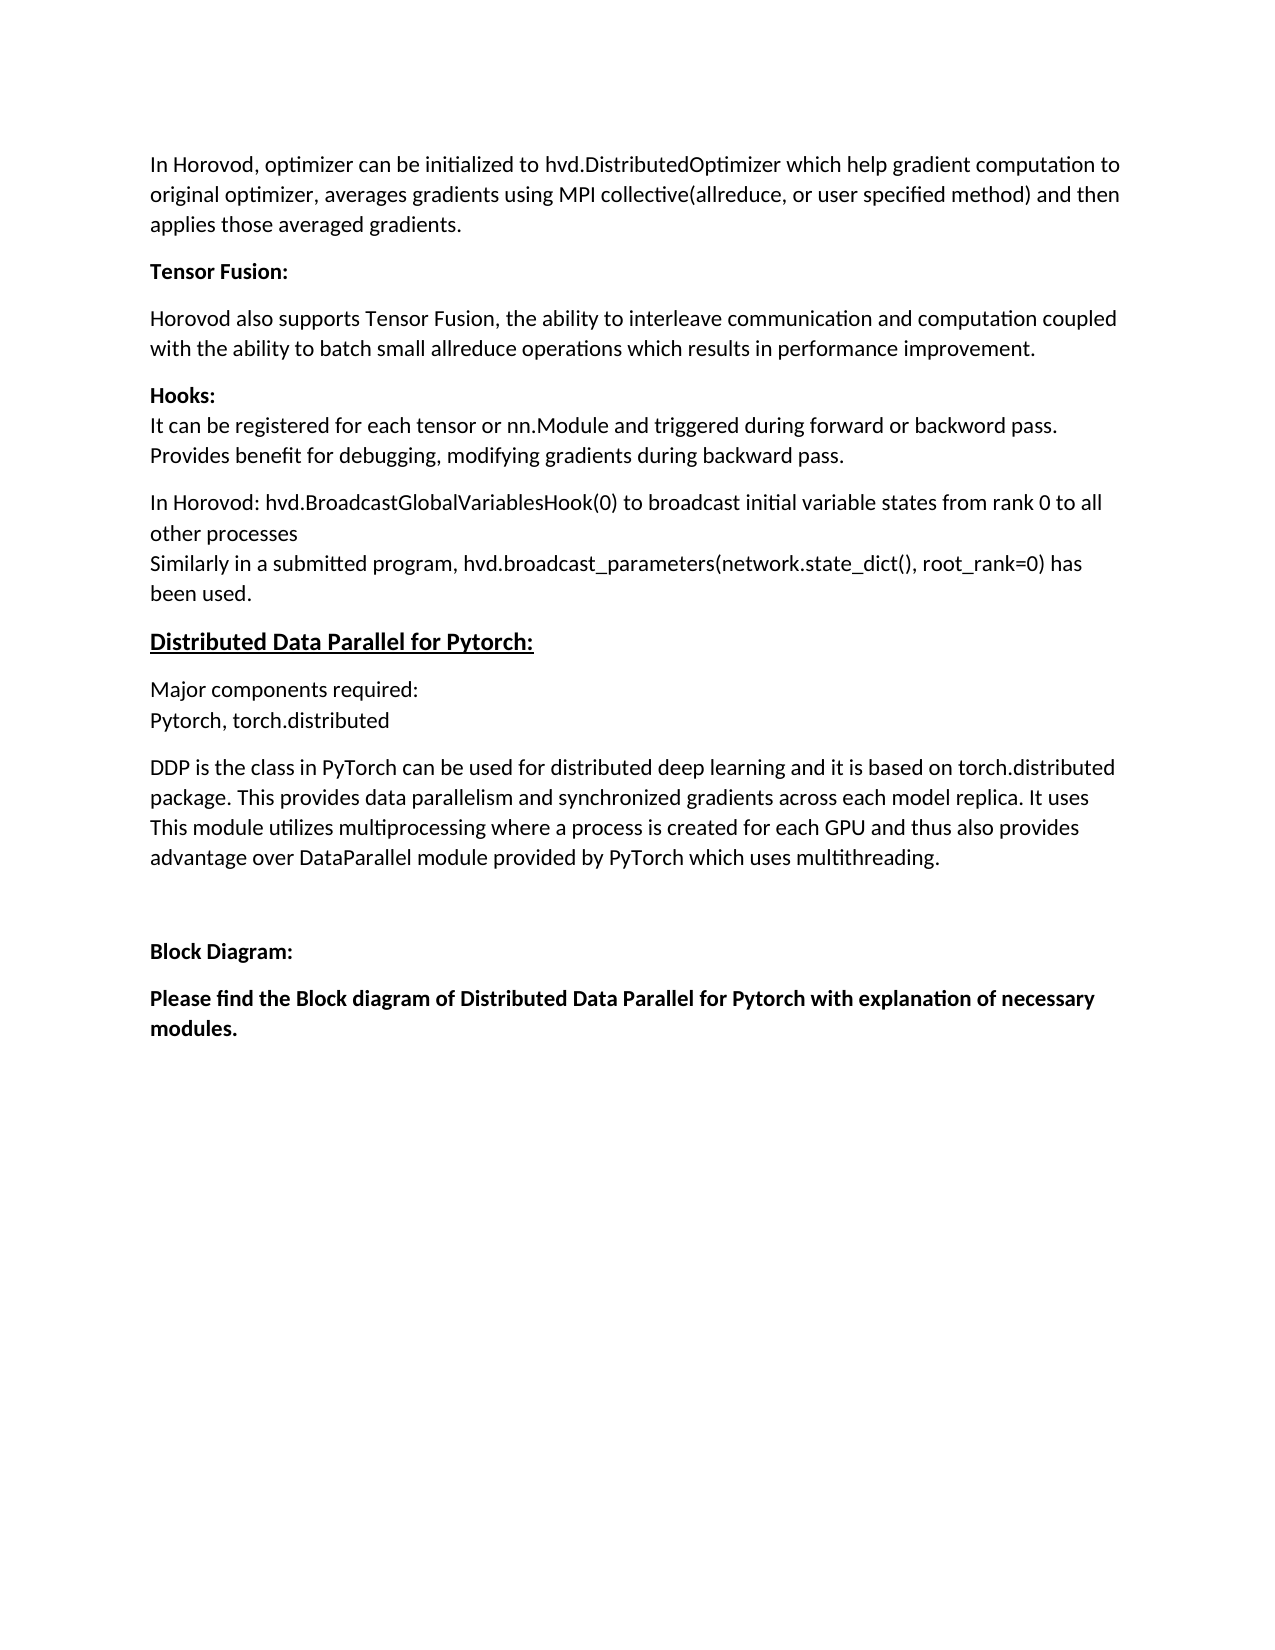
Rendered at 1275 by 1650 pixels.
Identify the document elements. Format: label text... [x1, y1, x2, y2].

text Major components required: Pytorch, torch.distributed [150, 676, 1125, 734]
text In Horovod, optimizer can be initialized to hvd.DistributedOptimizer which help gradient computation to original optimizer, averages gradients using MPI collective(allreduce, or user specified method) and then applies those averaged gradients. [150, 150, 1125, 238]
text Block Diagram: [150, 937, 1125, 965]
text Tensor Fusion: [150, 257, 1125, 285]
text In Horovod: hvd.BroadcastGlobalVariablesHook(0) to broadcast initial variable states from rank 0 to all other processes Similarly in a submitted program, hvd.broadcast_parameters(network.state_dict(), root_rank=0) has been used. [150, 488, 1125, 607]
text Distributed Data Parallel for Pytorch: [150, 626, 1125, 657]
text Please find the Block diagram of Distributed Data Parallel for Pytorch with explanation of necessary modules. [150, 984, 1125, 1042]
text Horovod also supports Tensor Fusion, the ability to interleave communication and computation coupled with the ability to batch small allreduce operations which results in performance improvement. [150, 304, 1125, 362]
text Hooks: It can be registered for each tensor or nn.Module and triggered during forward or backword pass. Provides benefit for debugging, modifying gradients during backward pass. [150, 381, 1125, 470]
text DDP is the class in PyTorch can be used for distributed deep learning and it is based on torch.distributed package. This provides data parallelism and synchronized gradients across each model replica. It uses This module utilizes multiprocessing where a process is created for each GPU and thus also provides advantage over DataParallel module provided by PyTorch which uses multithreading. [150, 753, 1125, 871]
